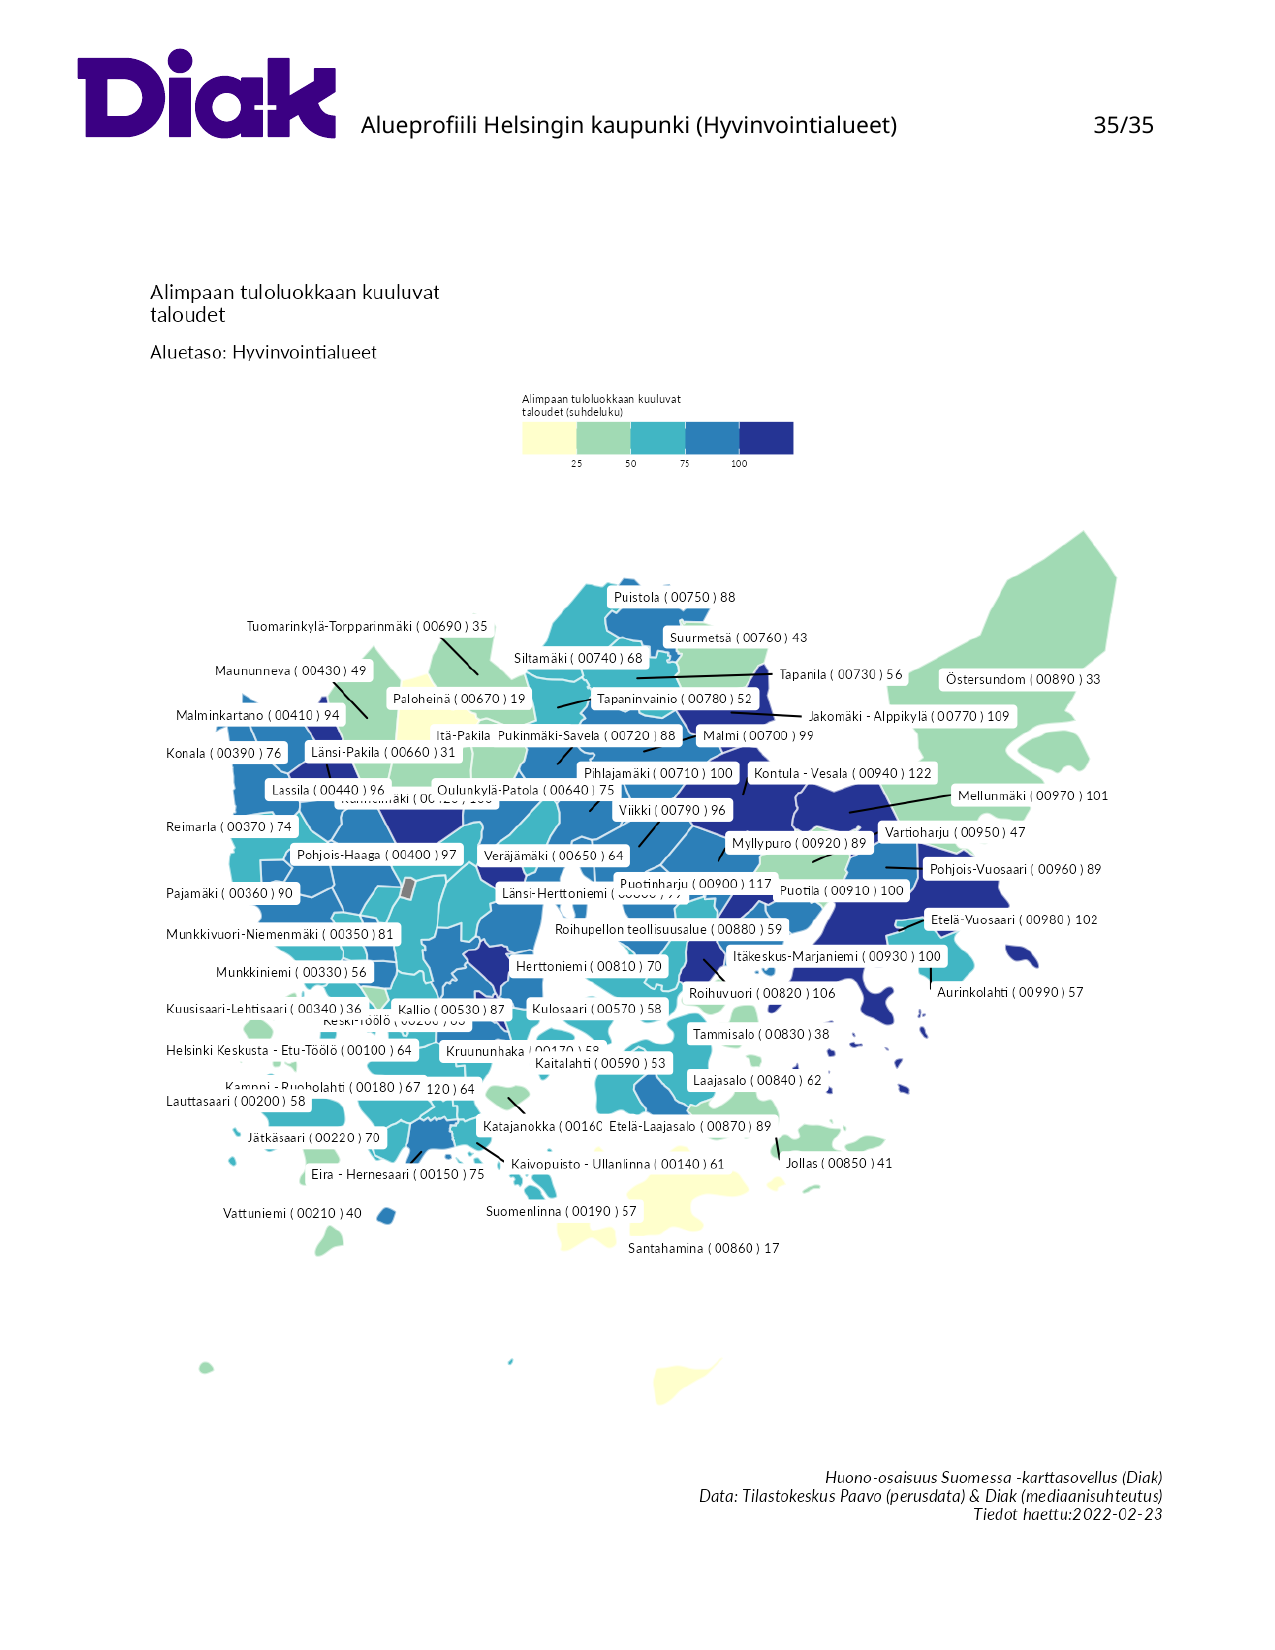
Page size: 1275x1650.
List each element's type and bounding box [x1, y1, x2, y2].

picture [93, 172, 1219, 1576]
